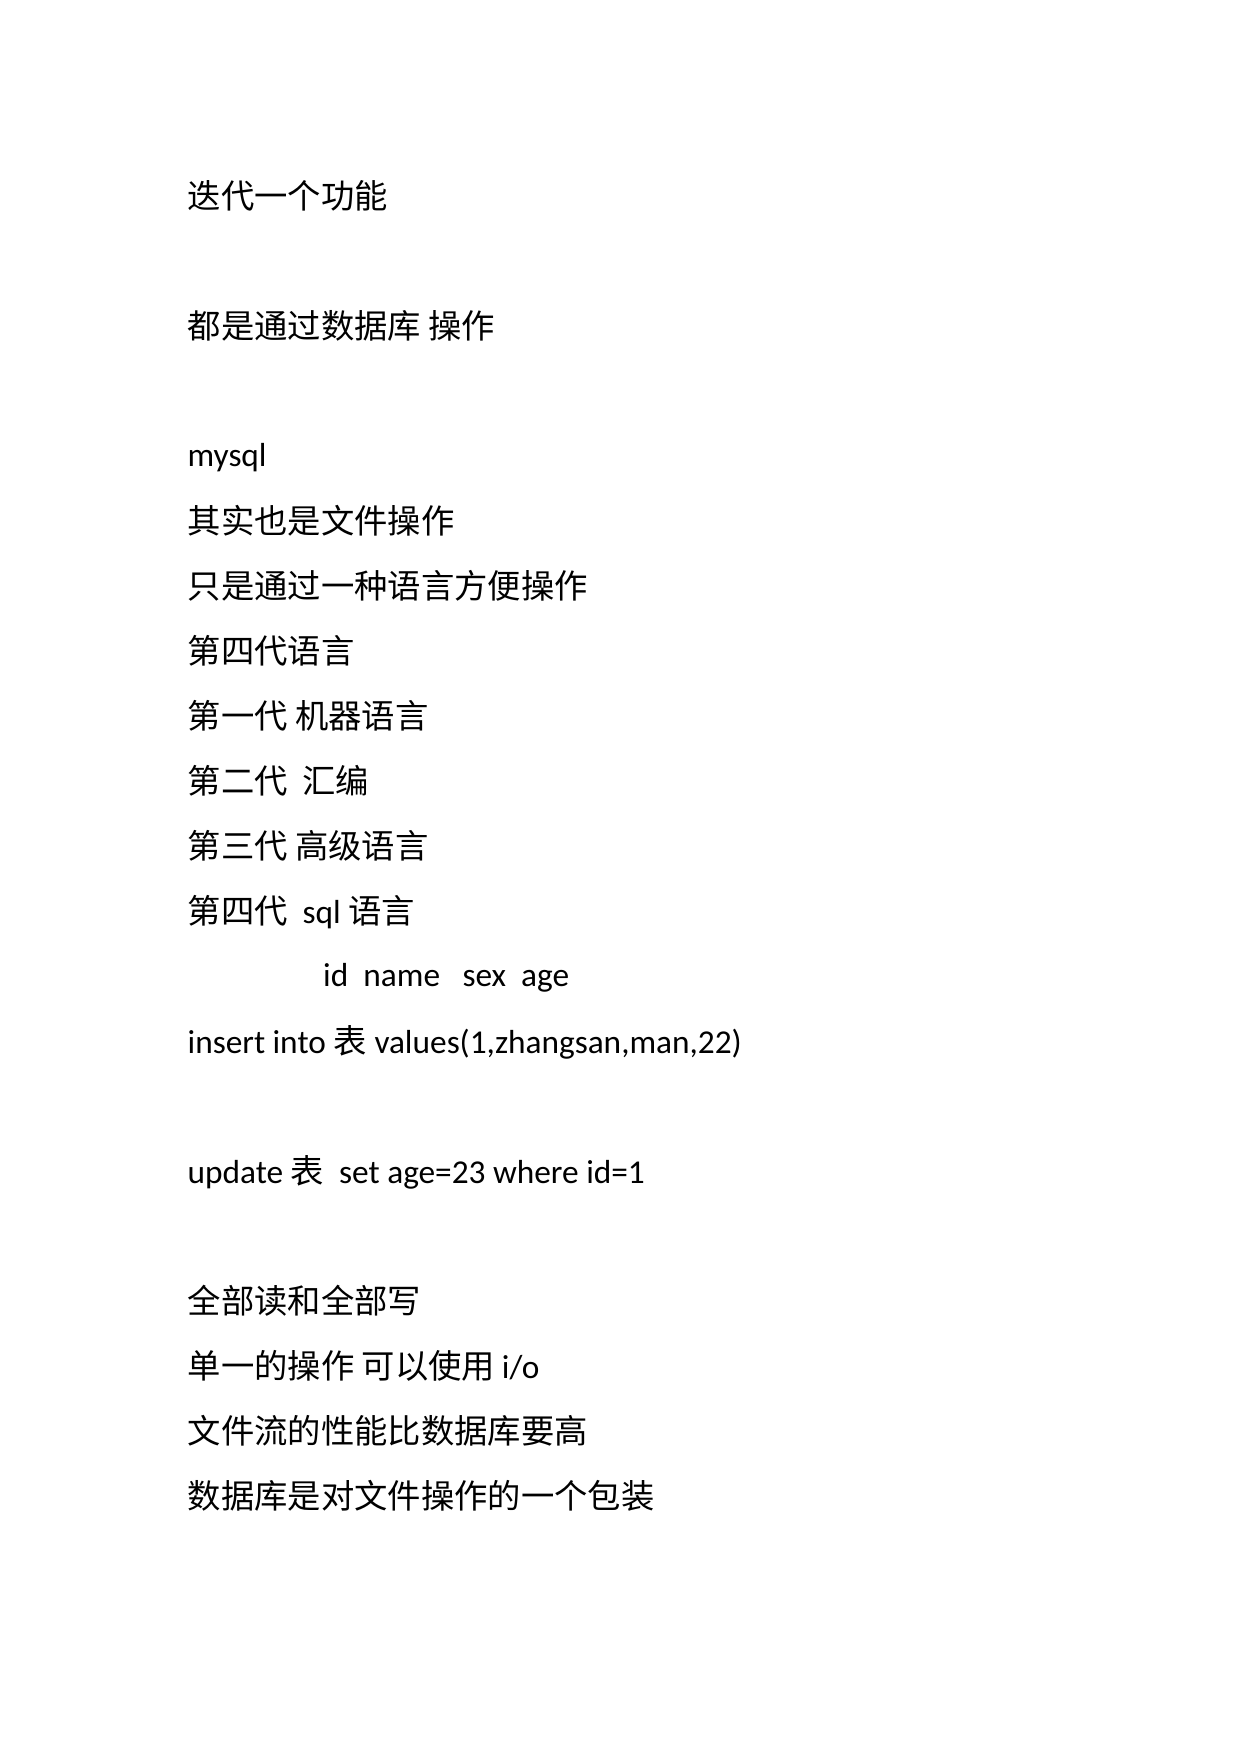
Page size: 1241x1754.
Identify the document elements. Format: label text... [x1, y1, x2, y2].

text 第四代语言 [187, 617, 1053, 682]
text 第四代 sql 语言 [187, 877, 1053, 942]
text 数据库是对文件操作的一个包装 [187, 1462, 1053, 1527]
text id name sex age [187, 942, 1053, 1007]
text 只是通过一种语言方便操作 [187, 552, 1053, 617]
text 迭代一个功能 [187, 162, 1053, 227]
text insert into 表 values(1,zhangsan,man,22) [187, 1007, 1053, 1072]
text 第二代 汇编 [187, 747, 1053, 812]
text 第一代 机器语言 [187, 682, 1053, 747]
text 其实也是文件操作 [187, 487, 1053, 552]
text 第三代 高级语言 [187, 812, 1053, 877]
text 文件流的性能比数据库要高 [187, 1397, 1053, 1462]
text 全部读和全部写 [187, 1267, 1053, 1332]
text update 表 set age=23 where id=1 [187, 1137, 1053, 1202]
text 都是通过数据库 操作 [187, 292, 1053, 357]
text mysql [187, 422, 1053, 487]
text 单一的操作 可以使用i/o [187, 1332, 1053, 1397]
